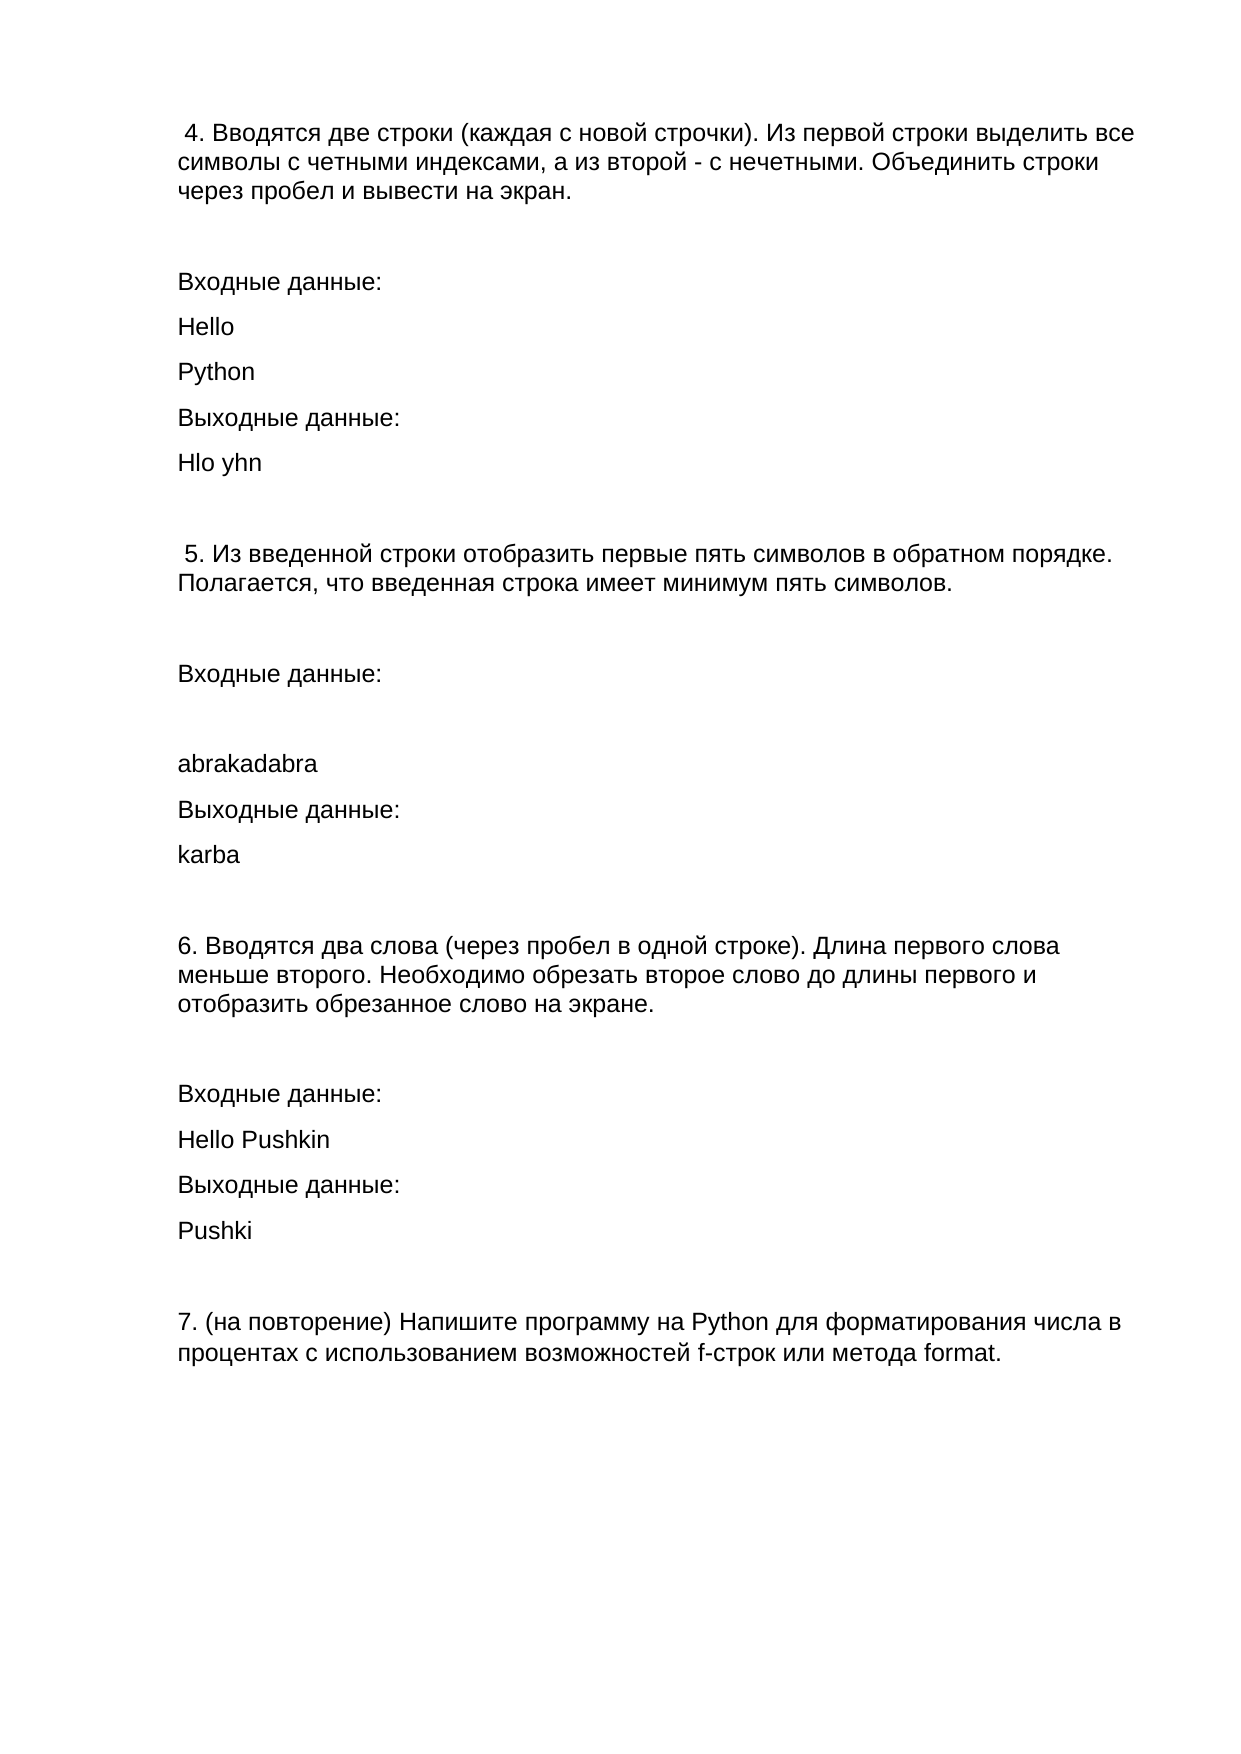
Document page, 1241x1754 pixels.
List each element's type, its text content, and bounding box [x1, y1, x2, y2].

text Python [177, 357, 1152, 386]
text 5. Из введенной строки отобразить первые пять символов в обратном порядке. Полагается, что введенная строка имеет минимум пять символов. [177, 539, 1152, 596]
text Hlo yhn [177, 448, 1152, 477]
text 4. Вводятся две строки (каждая с новой строчки). Из первой строки выделить все символы с четными индексами, а из второй - с нечетными. Объединить строки через пробел и вывести на экран. [177, 118, 1152, 204]
text Входные данные: [177, 658, 1152, 687]
text karba [177, 840, 1152, 869]
text Выходные данные: [177, 1170, 1152, 1199]
text Входные данные: [177, 1079, 1152, 1108]
text Выходные данные: [177, 403, 1152, 431]
text Входные данные: [177, 266, 1152, 295]
text Pushki [177, 1216, 1152, 1244]
text 6. Вводятся два слова (через пробел в одной строке). Длина первого слова меньше второго. Необходимо обрезать второе слово до длины первого и отобразить обрезанное слово на экране. [177, 931, 1152, 1017]
text abrakadabra [177, 749, 1152, 778]
text Hello Pushkin [177, 1125, 1152, 1153]
text Выходные данные: [177, 795, 1152, 823]
text Hello [177, 312, 1152, 341]
text 7. (на повторение) Напишите программу на Python для форматирования числа в процентах с использованием возможностей f-строк или метода format. [177, 1306, 1152, 1366]
